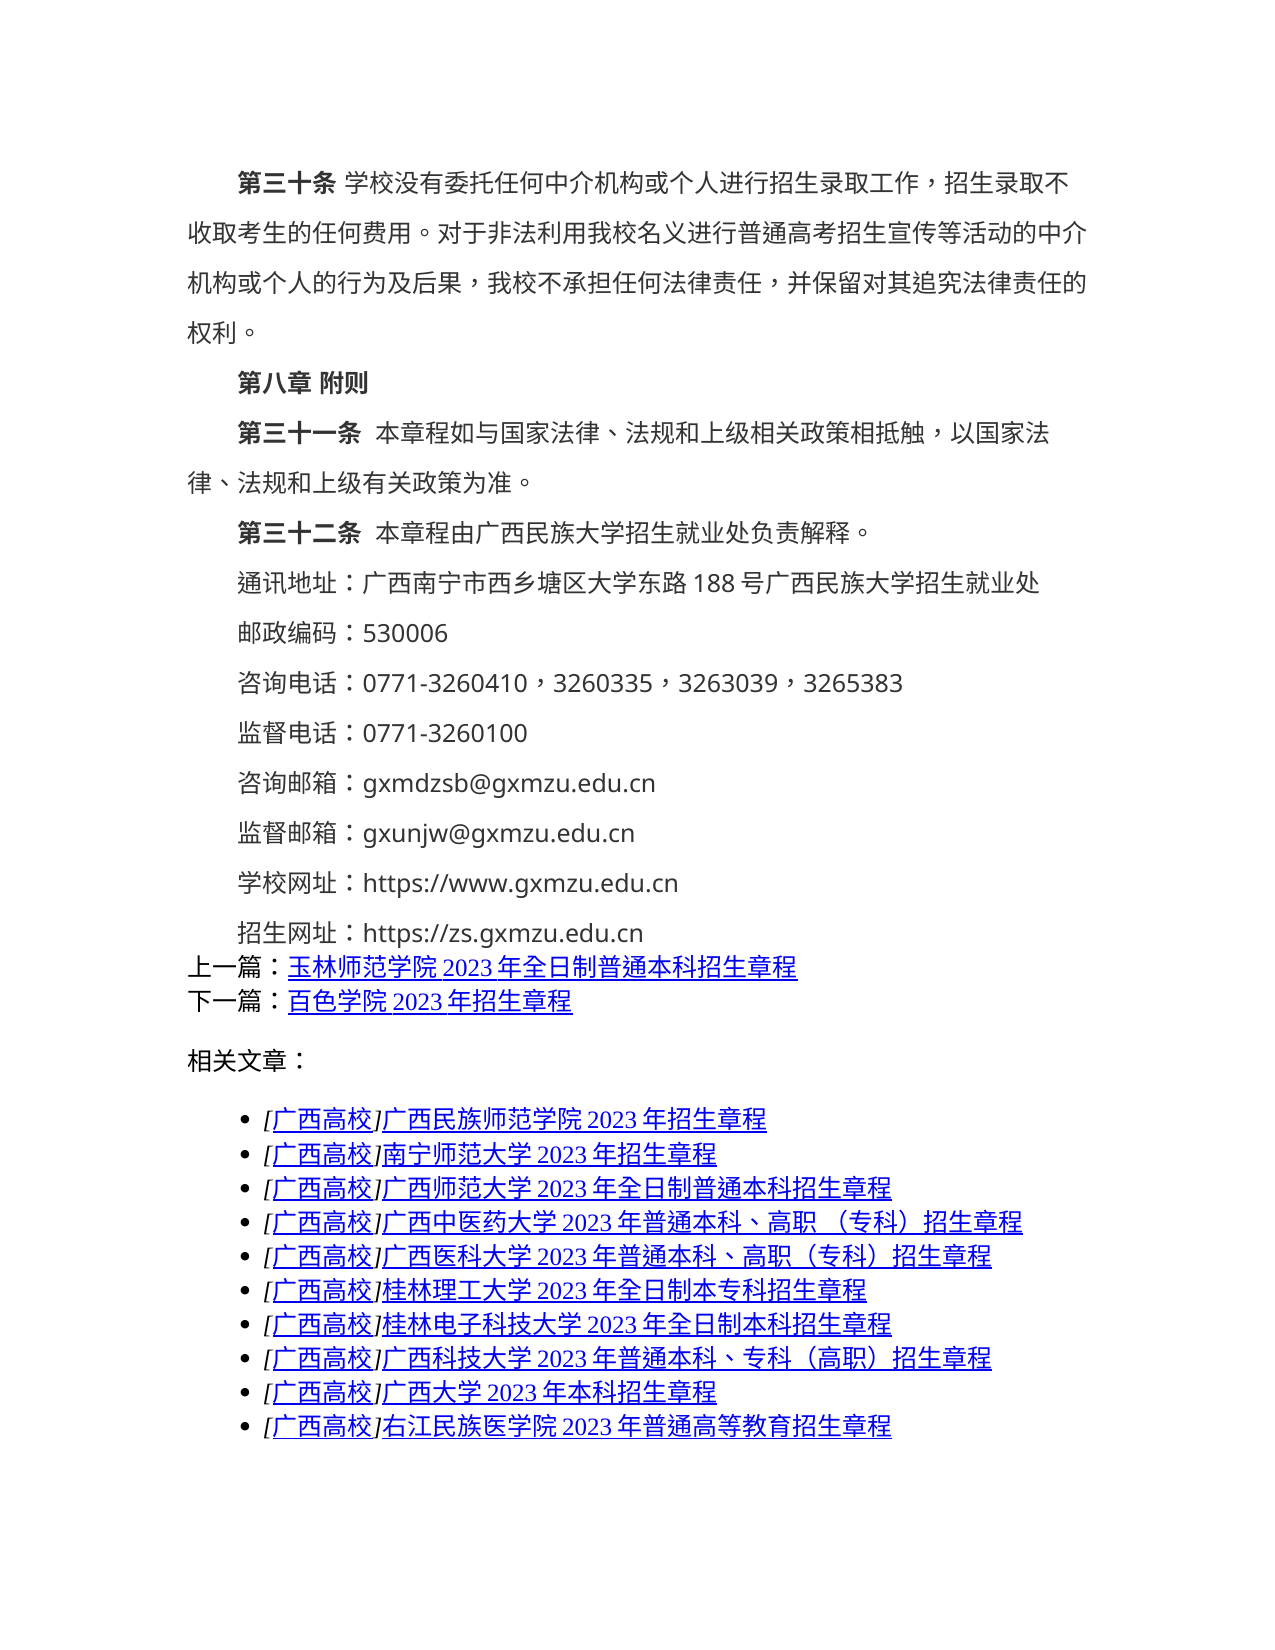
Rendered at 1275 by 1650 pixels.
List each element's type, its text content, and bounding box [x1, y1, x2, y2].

list [广西高校]桂林理工大学2023年全日制本专科招生章程 [241, 1272, 1087, 1307]
text 通讯地址：广西南宁市西乡塘区大学东路188号广西民族大学招生就业处 [187, 550, 1087, 600]
text 监督电话：0771-3260100 [187, 700, 1087, 750]
text 上一篇：玉林师范学院2023年全日制普通本科招生章程 下一篇：百色学院2023年招生章程 [187, 950, 1087, 1018]
text 第三十一条 本章程如与国家法律、法规和上级相关政策相抵触，以国家法律、法规和上级有关政策为准。 [187, 400, 1087, 500]
text 监督邮箱：gxunjw@gxmzu.edu.cn [187, 800, 1087, 850]
list [广西高校]广西中医药大学2023年普通本科、高职 （专科）招生章程 [241, 1204, 1087, 1238]
text 学校网址：https://www.gxmzu.edu.cn [187, 850, 1087, 900]
list [广西高校]广西医科大学2023年普通本科、高职（专科）招生章程 [241, 1238, 1087, 1272]
text 相关文章： [187, 1043, 1087, 1077]
text 咨询邮箱：gxmdzsb@gxmzu.edu.cn [187, 750, 1087, 800]
text 咨询电话：0771-3260410，3260335，3263039，3265383 [187, 650, 1087, 700]
list [广西高校]广西大学2023年本科招生章程 [241, 1375, 1087, 1409]
text 第八章 附则 [187, 350, 1087, 400]
text 邮政编码：530006 [187, 600, 1087, 650]
list [广西高校]南宁师范大学2023年招生章程 [241, 1136, 1087, 1170]
list [广西高校]广西师范大学2023年全日制普通本科招生章程 [241, 1170, 1087, 1204]
text 第三十二条 本章程由广西民族大学招生就业处负责解释。 [187, 500, 1087, 550]
text 招生网址：https://zs.gxmzu.edu.cn [187, 900, 1087, 950]
list [广西高校]广西民族师范学院2023年招生章程 [241, 1102, 1087, 1136]
text 第三十条 学校没有委托任何中介机构或个人进行招生录取工作，招生录取不收取考生的任何费用。对于非法利用我校名义进行普通高考招生宣传等活动的中介机构或个人的行为及后果，我校不承担任何法律责任，并保留对其追究法律责任的权利。 [187, 150, 1087, 350]
list [广西高校]广西科技大学2023年普通本科、专科（高职）招生章程 [241, 1341, 1087, 1375]
list [广西高校]桂林电子科技大学2023年全日制本科招生章程 [241, 1307, 1087, 1341]
list [广西高校]右江民族医学院2023年普通高等教育招生章程 [241, 1409, 1087, 1443]
